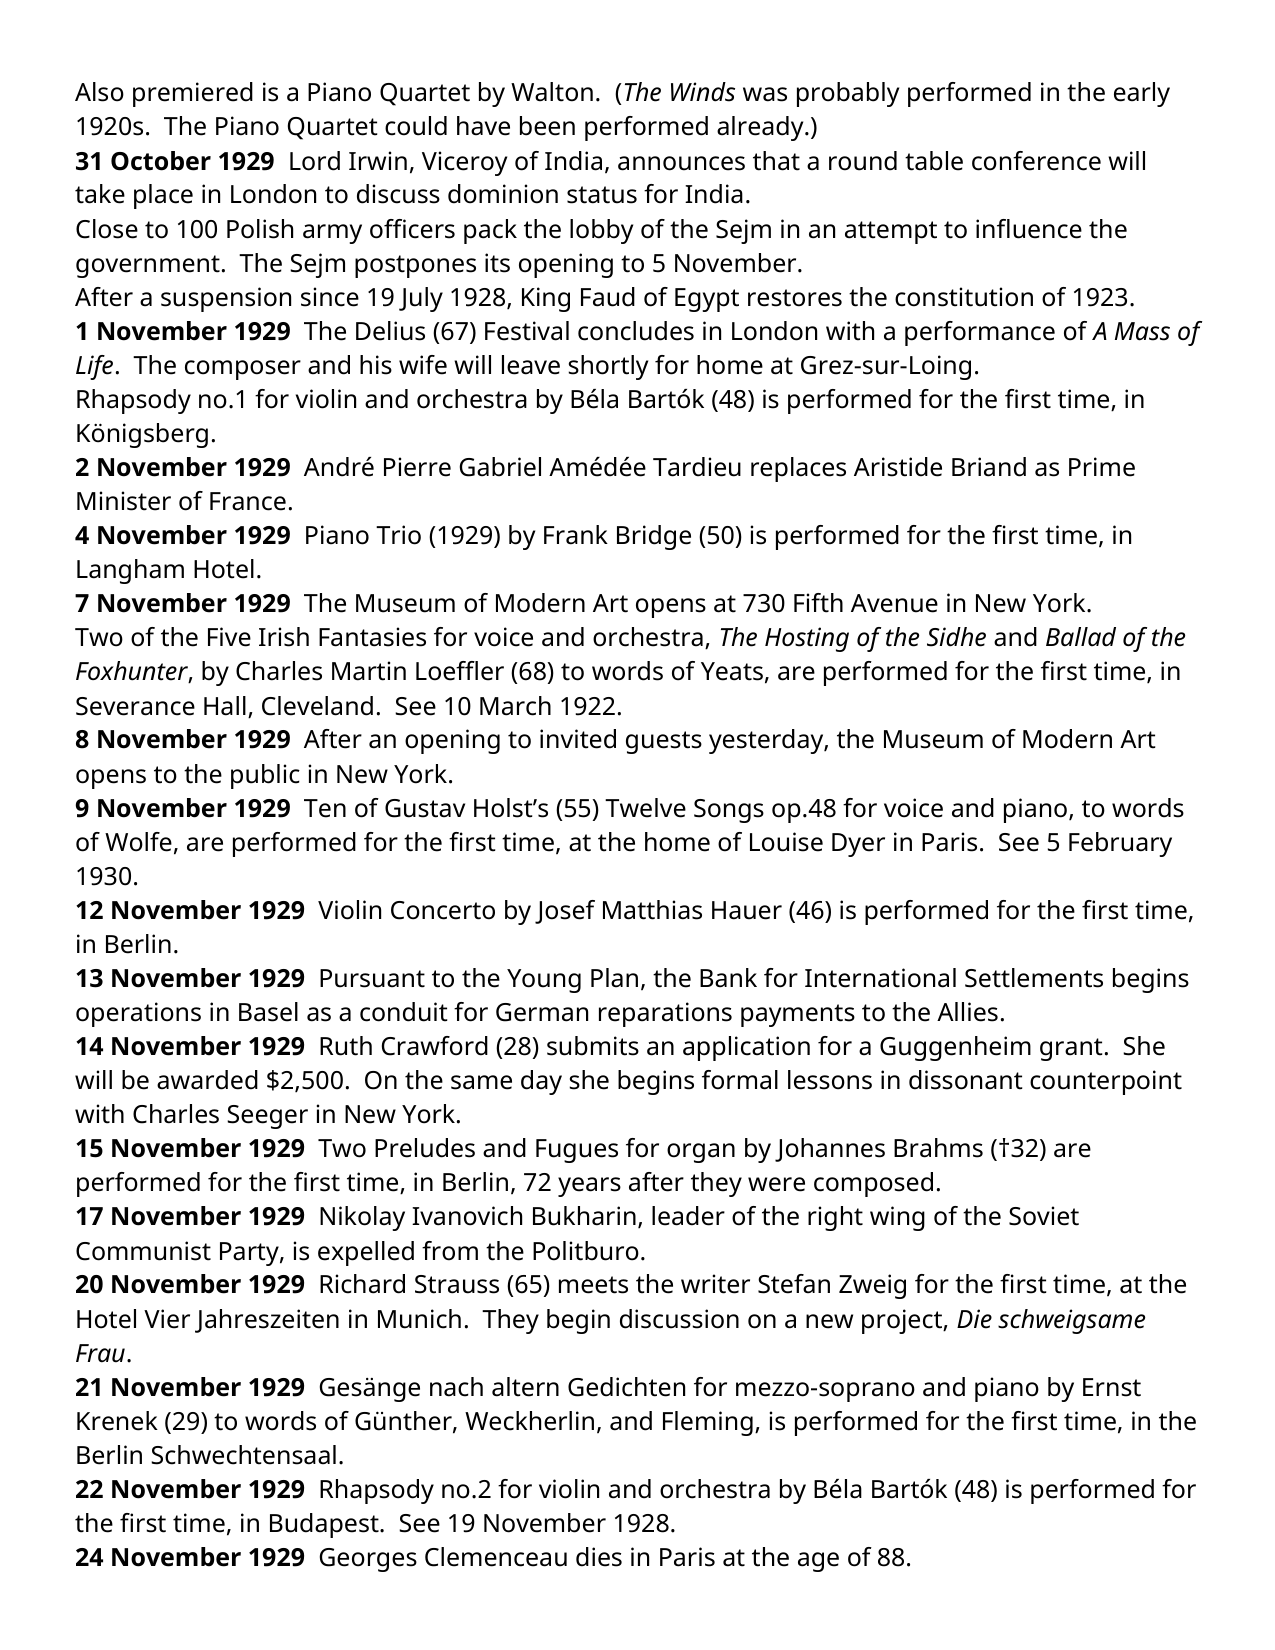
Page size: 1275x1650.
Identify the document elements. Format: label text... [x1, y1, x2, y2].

text Two of the Five Irish Fantasies for voice and orchestra, The Hosting of the Sidhe and Ballad of the Foxhunter, by Charles Martin Loeffler (68) to words of Yeats, are performed for the first time, in Severance Hall, Cleveland. See 10 March 1922. [75, 620, 1200, 722]
text 14 November 1929 Ruth Crawford (28) submits an application for a Guggenheim grant. She will be awarded $2,500. On the same day she begins formal lessons in dissonant counterpoint with Charles Seeger in New York. [75, 1029, 1200, 1131]
text Close to 100 Polish army officers pack the lobby of the Sejm in an attempt to influence the government. The Sejm postpones its opening to 5 November. [75, 211, 1200, 279]
text 9 November 1929 Ten of Gustav Holst’s (55) Twelve Songs op.48 for voice and piano, to words of Wolfe, are performed for the first time, at the home of Louise Dyer in Paris. See 5 February 1930. [75, 790, 1200, 892]
text 15 November 1929 Two Preludes and Fugues for organ by Johannes Brahms (†32) are performed for the first time, in Berlin, 72 years after they were composed. [75, 1131, 1200, 1199]
text 12 November 1929 Violin Concerto by Josef Matthias Hauer (46) is performed for the first time, in Berlin. [75, 892, 1200, 961]
text 7 November 1929 The Museum of Modern Art opens at 730 Fifth Avenue in New York. [75, 586, 1200, 620]
text 17 November 1929 Nikolay Ivanovich Bukharin, leader of the right wing of the Soviet Communist Party, is expelled from the Politburo. [75, 1199, 1200, 1267]
text 31 October 1929 Lord Irwin, Viceroy of India, announces that a round table conference will take place in London to discuss dominion status for India. [75, 143, 1200, 211]
text 20 November 1929 Richard Strauss (65) meets the writer Stefan Zweig for the first time, at the Hotel Vier Jahreszeiten in Munich. They begin discussion on a new project, Die schweigsame Frau. [75, 1267, 1200, 1369]
text 1 November 1929 The Delius (67) Festival concludes in London with a performance of A Mass of Life. The composer and his wife will leave shortly for home at Grez-sur-Loing. [75, 313, 1200, 382]
text 8 November 1929 After an opening to invited guests yesterday, the Museum of Modern Art opens to the public in New York. [75, 722, 1200, 790]
text After a suspension since 19 July 1928, King Faud of Egypt restores the constitution of 1923. [75, 279, 1200, 313]
text 2 November 1929 André Pierre Gabriel Amédée Tardieu replaces Aristide Briand as Prime Minister of France. [75, 450, 1200, 518]
text 24 November 1929 Georges Clemenceau dies in Paris at the age of 88. [75, 1540, 1200, 1574]
text 4 November 1929 Piano Trio (1929) by Frank Bridge (50) is performed for the first time, in Langham Hotel. [75, 518, 1200, 586]
text 22 November 1929 Rhapsody no.2 for violin and orchestra by Béla Bartók (48) is performed for the first time, in Budapest. See 19 November 1928. [75, 1472, 1200, 1540]
text 21 November 1929 Gesänge nach altern Gedichten for mezzo-soprano and piano by Ernst Krenek (29) to words of Günther, Weckherlin, and Fleming, is performed for the first time, in the Berlin Schwechtensaal. [75, 1369, 1200, 1472]
text 13 November 1929 Pursuant to the Young Plan, the Bank for International Settlements begins operations in Basel as a conduit for German reparations payments to the Allies. [75, 961, 1200, 1029]
text Rhapsody no.1 for violin and orchestra by Béla Bartók (48) is performed for the first time, in Königsberg. [75, 382, 1200, 450]
